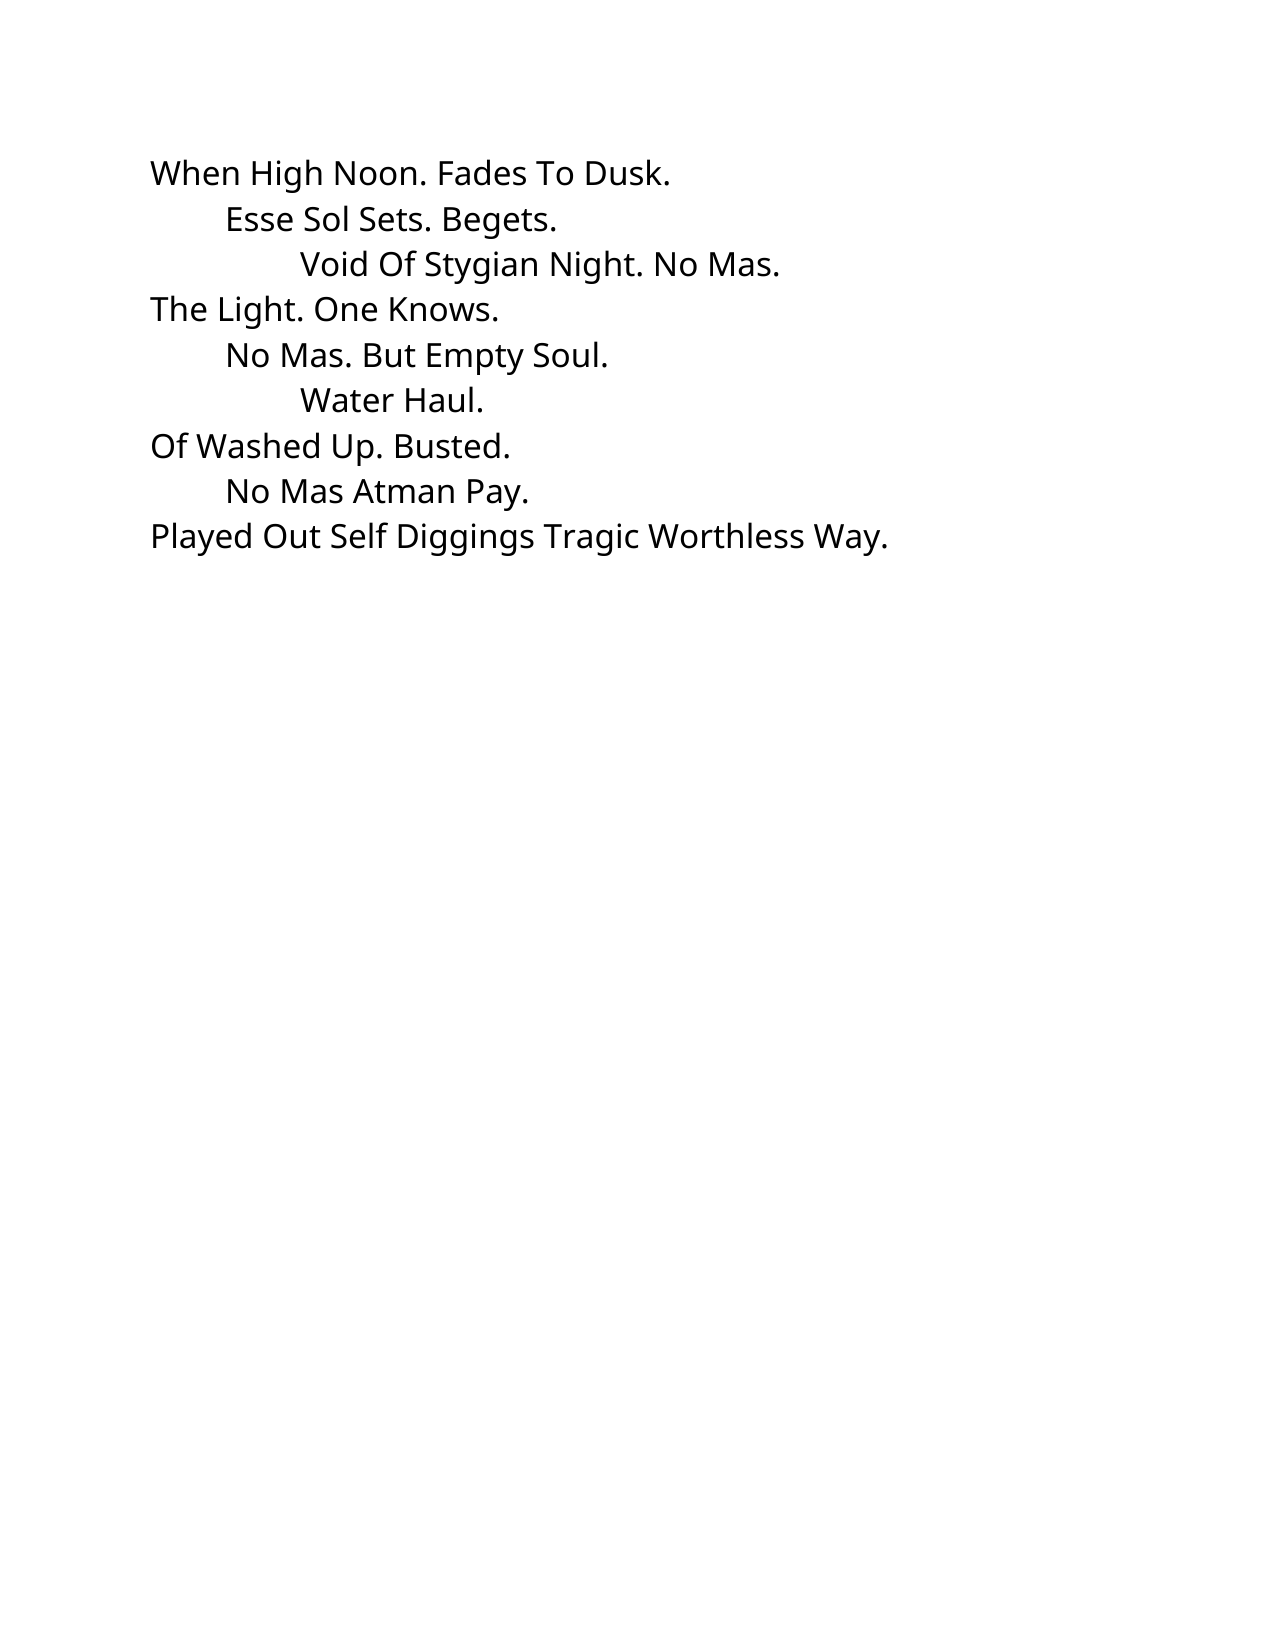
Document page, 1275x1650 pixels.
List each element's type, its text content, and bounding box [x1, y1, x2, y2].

text Of Washed Up. Busted. [150, 422, 1125, 468]
text Water Haul. [225, 377, 1125, 422]
text Played Out Self Diggings Tragic Worthless Way. [150, 513, 1125, 559]
text Void Of Stygian Night. No Mas. [225, 241, 1125, 286]
text No Mas. But Empty Soul. [150, 332, 1125, 377]
text The Light. One Knows. [150, 286, 1125, 332]
text No Mas Atman Pay. [150, 468, 1125, 513]
text When High Noon. Fades To Dusk. [150, 150, 1125, 195]
text Esse Sol Sets. Begets. [150, 195, 1125, 241]
